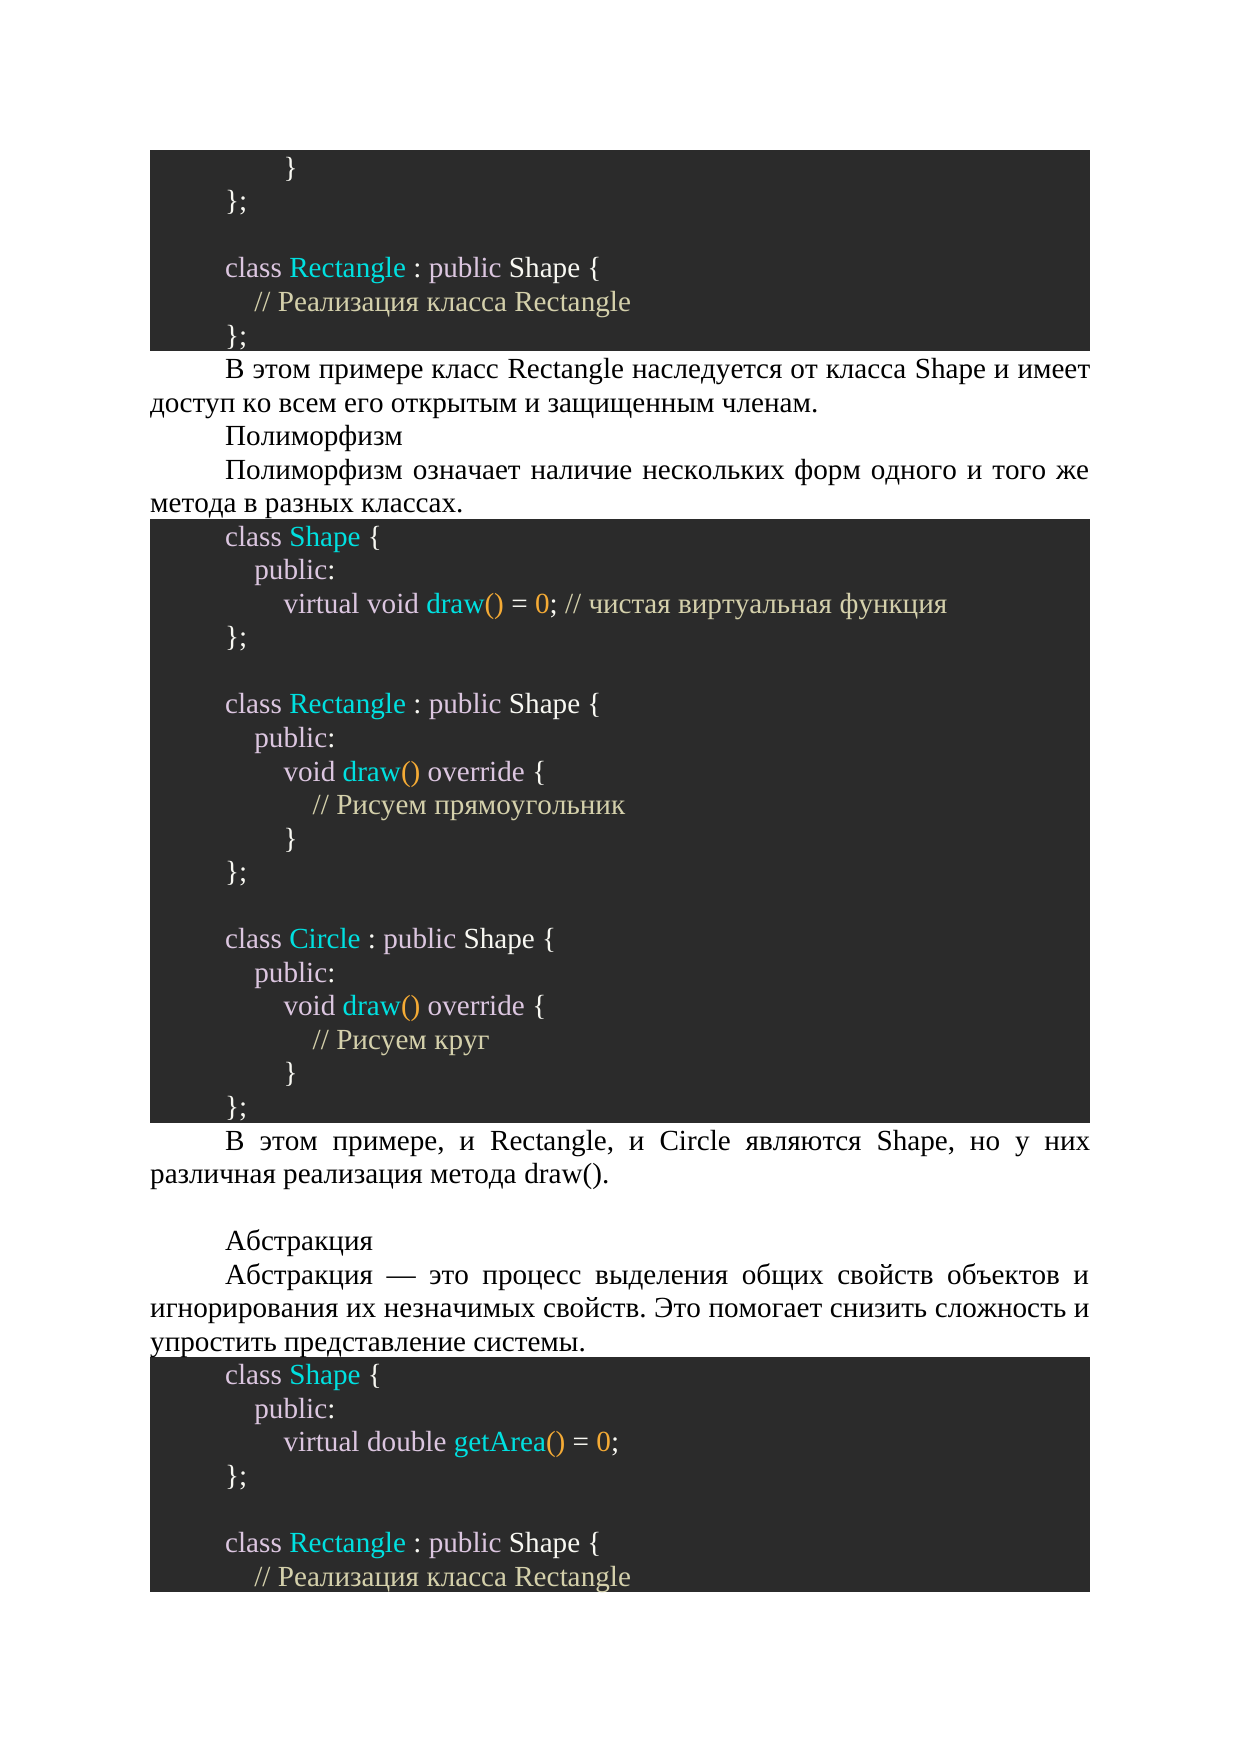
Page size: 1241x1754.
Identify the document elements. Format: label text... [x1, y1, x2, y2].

text } [150, 150, 1090, 183]
text Полиморфизм означает наличие нескольких форм одного и того же метода в разных классах. [150, 452, 1090, 519]
text class Rectangle : public Shape { [150, 687, 1090, 720]
text В этом примере класс Rectangle наследуется от класса Shape и имеет доступ ко всем его открытым и защищенным членам. [150, 351, 1090, 418]
text virtual double getArea() = 0; [150, 1424, 1090, 1458]
text Абстракция — это процесс выделения общих свойств объектов и игнорирования их незначимых свойств. Это помогает снизить сложность и упростить представление системы. [150, 1257, 1090, 1357]
subtitle Абстракция [150, 1223, 1090, 1257]
text class Shape { [150, 519, 1090, 552]
text }; [150, 1089, 1090, 1123]
text void draw() override { [150, 988, 1090, 1022]
text } [150, 1056, 1090, 1089]
text class Circle : public Shape { [150, 921, 1090, 955]
text void draw() override { [150, 754, 1090, 787]
text }; [150, 183, 1090, 217]
text // Рисуем прямоугольник [150, 787, 1090, 821]
text class Rectangle : public Shape { [150, 251, 1090, 284]
text public: [150, 955, 1090, 988]
text public: [150, 720, 1090, 754]
text } [150, 821, 1090, 854]
text public: [150, 1391, 1090, 1424]
text // Реализация класса Rectangle [150, 284, 1090, 318]
text }; [150, 619, 1090, 653]
text class Rectangle : public Shape { [150, 1525, 1090, 1559]
text public: [150, 552, 1090, 586]
text }; [150, 854, 1090, 888]
text }; [150, 318, 1090, 351]
text // Реализация класса Rectangle [150, 1559, 1090, 1592]
text }; [150, 1458, 1090, 1492]
text class Shape { [150, 1357, 1090, 1391]
subtitle Полиморфизм [150, 418, 1090, 452]
text virtual void draw() = 0; // чистая виртуальная функция [150, 586, 1090, 619]
text В этом примере, и Rectangle, и Circle являются Shape, но у них различная реализация метода draw(). [150, 1123, 1090, 1190]
text // Рисуем круг [150, 1022, 1090, 1056]
